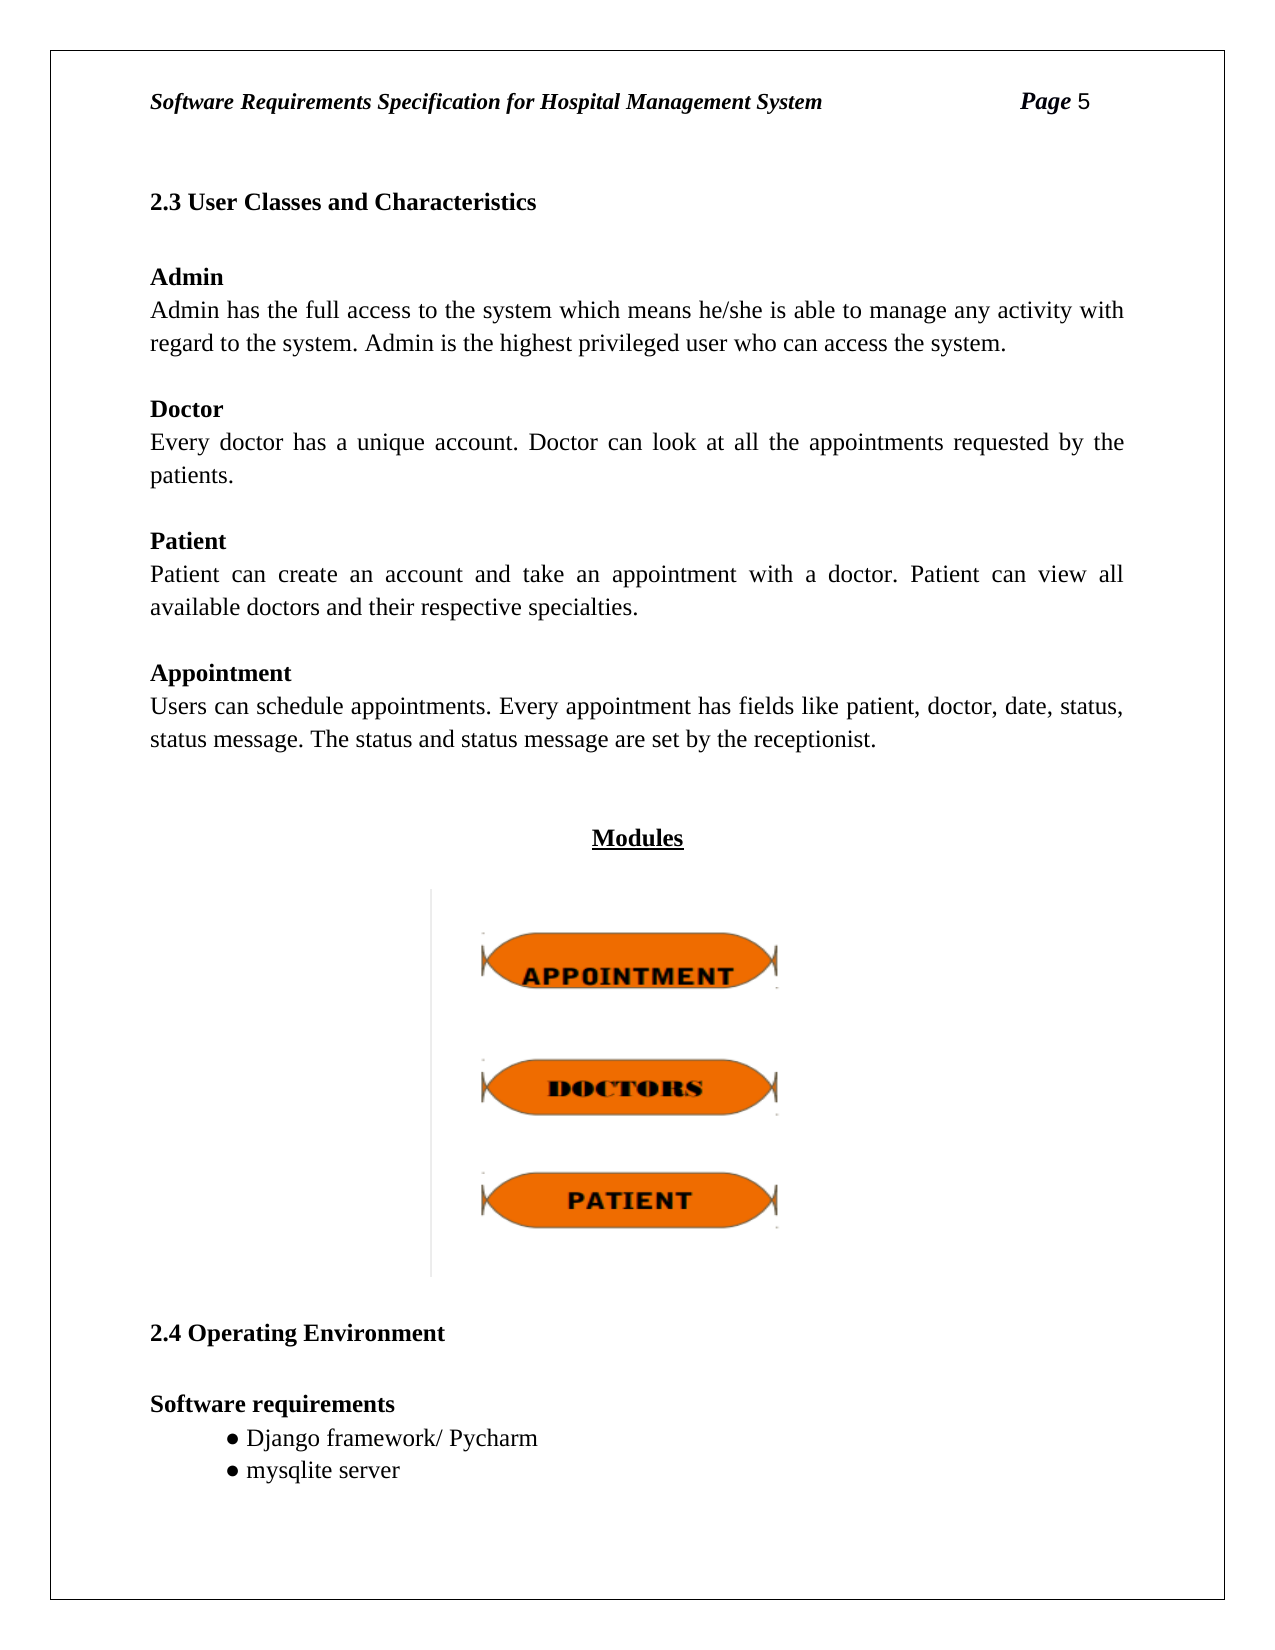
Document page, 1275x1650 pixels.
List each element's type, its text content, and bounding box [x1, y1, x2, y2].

subtitle 2.4 Operating Environment [150, 1318, 1125, 1347]
text Doctor [150, 394, 1125, 423]
text Modules [150, 823, 1125, 852]
subtitle 2.3 User Classes and Characteristics [150, 187, 1125, 216]
text Admin [150, 262, 1125, 291]
text Every doctor has a unique account. Doctor can look at all the appointments requested by the patients. [150, 427, 1125, 489]
text Patient [150, 526, 1125, 555]
text Appointment [150, 658, 1125, 687]
text ● mysqlite server [225, 1456, 1125, 1484]
text ● Django framework/ Pycharm [225, 1423, 1125, 1451]
text Admin has the full access to the system which means he/she is able to manage any activity with regard to the system. Admin is the highest privileged user who can access the system. [150, 295, 1125, 357]
text Patient can create an account and take an appointment with a doctor. Patient can view all available doctors and their respective specialties. [150, 559, 1125, 621]
picture [430, 889, 845, 1277]
text Users can schedule appointments. Every appointment has fields like patient, doctor, date, status, status message. The status and status message are set by the receptionist. [150, 691, 1125, 753]
text Software requirements [150, 1389, 1125, 1418]
